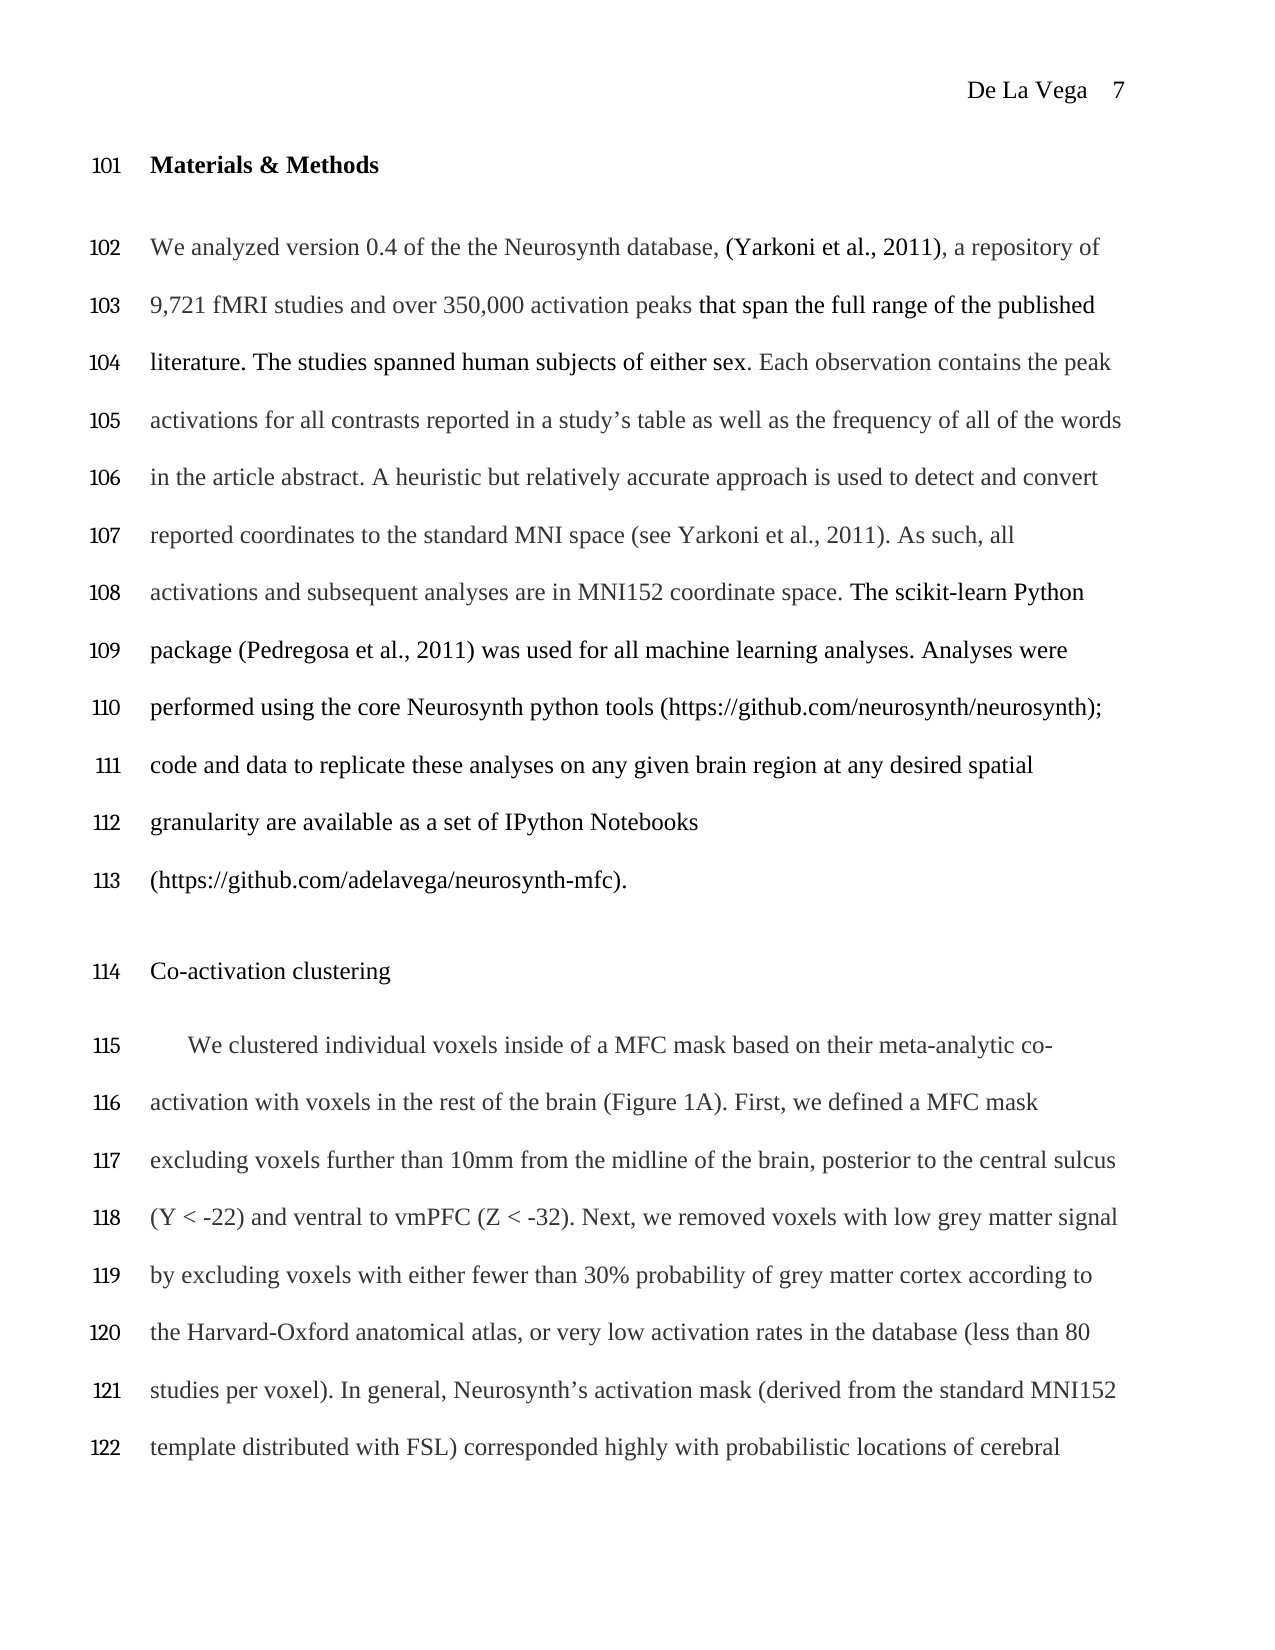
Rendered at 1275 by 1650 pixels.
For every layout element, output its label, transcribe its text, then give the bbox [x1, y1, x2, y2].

subtitle Co-activation clustering [150, 956, 1125, 984]
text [150, 1030, 1125, 1461]
text Materials & Methods [150, 150, 1125, 179]
text We analyzed version 0.4 of the the Neurosynth database, (Yarkoni et al., 2011), a repository of 9,721 fMRI studies and over 350,000 activation peaks that span the full range of the published literature. The studies spanned human subjects of either sex. Each observation contains the peak activations for all contrasts reported in a study’s table as well as the frequency of all of the words in the article abstract. A heuristic but relatively accurate approach is used to detect and convert reported coordinates to the standard MNI space (see Yarkoni et al., 2011). As such, all activations and subsequent analyses are in MNI152 coordinate space. The scikit-learn Python package (Pedregosa et al., 2011) was used for all machine learning analyses. Analyses were performed using the core Neurosynth python tools (https://github.com/neurosynth/neurosynth); code and data to replicate these analyses on any given brain region at any desired spatial granularity are available as a set of IPython Notebooks (https://github.com/adelavega/neurosynth-mfc). [150, 232, 1125, 894]
